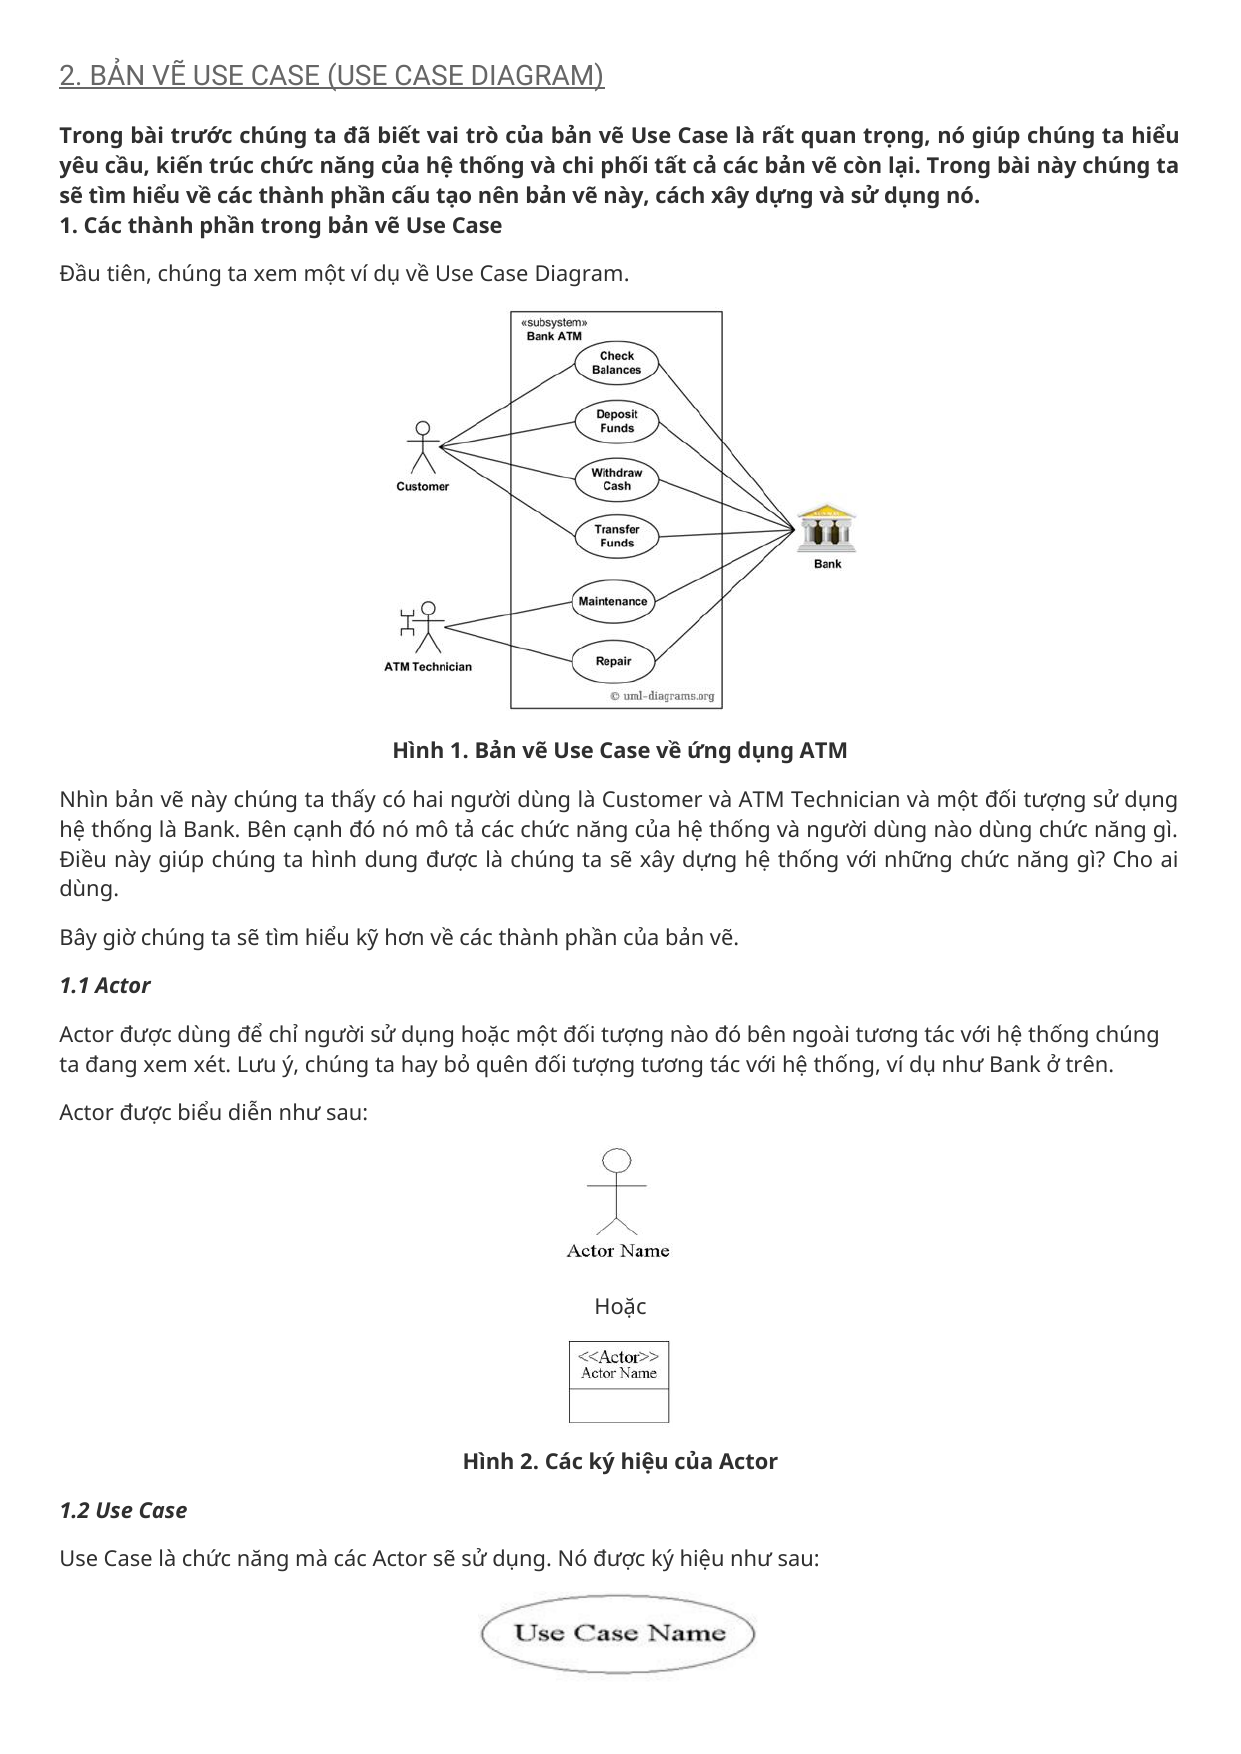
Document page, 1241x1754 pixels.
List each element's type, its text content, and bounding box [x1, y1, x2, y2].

picture [561, 1145, 679, 1273]
text Đầu tiên, chúng ta xem một ví dụ về Use Case Diagram. [59, 258, 1181, 288]
text Trong bài trước chúng ta đã biết vai trò của bản vẽ Use Case là rất quan trọng, nó giúp chúng ta hiểu yêu cầu, kiến trúc chức năng của hệ thống và chi phối tất cả các bản vẽ còn lại. Trong bài này chúng ta sẽ tìm hiểu về các thành phần cấu tạo nên bản vẽ này, cách xây dựng và sử dụng nó. [59, 121, 1181, 210]
text Hình 1. Bản vẽ Use Case về ứng dụng ATM [59, 735, 1181, 765]
text Hoặc [59, 1291, 1181, 1321]
text Hình 2. Các ký hiệu của Actor [59, 1446, 1181, 1476]
picture [478, 1591, 763, 1683]
subtitle 1.1 Actor [59, 970, 1181, 1000]
subtitle 1.2 Use Case [59, 1495, 1181, 1524]
text Actor được dùng để chỉ người sử dụng hoặc một đối tượng nào đó bên ngoài tương tác với hệ thống chúng ta đang xem xét. Lưu ý, chúng ta hay bỏ quên đối tượng tương tác với hệ thống, ví dụ như Bank ở trên. [59, 1019, 1181, 1078]
text Actor được biểu diễn như sau: [59, 1097, 1181, 1127]
picture [567, 1339, 673, 1428]
subtitle 2. BẢN VẼ USE CASE (USE CASE DIAGRAM) [59, 59, 1181, 92]
text Use Case là chức năng mà các Actor sẽ sử dụng. Nó được ký hiệu như sau: [59, 1543, 1181, 1573]
subtitle 1. Các thành phần trong bản vẽ Use Case [59, 210, 1181, 240]
picture [381, 307, 859, 717]
text Bây giờ chúng ta sẽ tìm hiểu kỹ hơn về các thành phần của bản vẽ. [59, 922, 1181, 952]
text Nhìn bản vẽ này chúng ta thấy có hai người dùng là Customer và ATM Technician và một đối tượng sử dụng hệ thống là Bank. Bên cạnh đó nó mô tả các chức năng của hệ thống và người dùng nào dùng chức năng gì. Điều này giúp chúng ta hình dung được là chúng ta sẽ xây dựng hệ thống với những chức năng gì? Cho ai dùng. [59, 784, 1181, 903]
